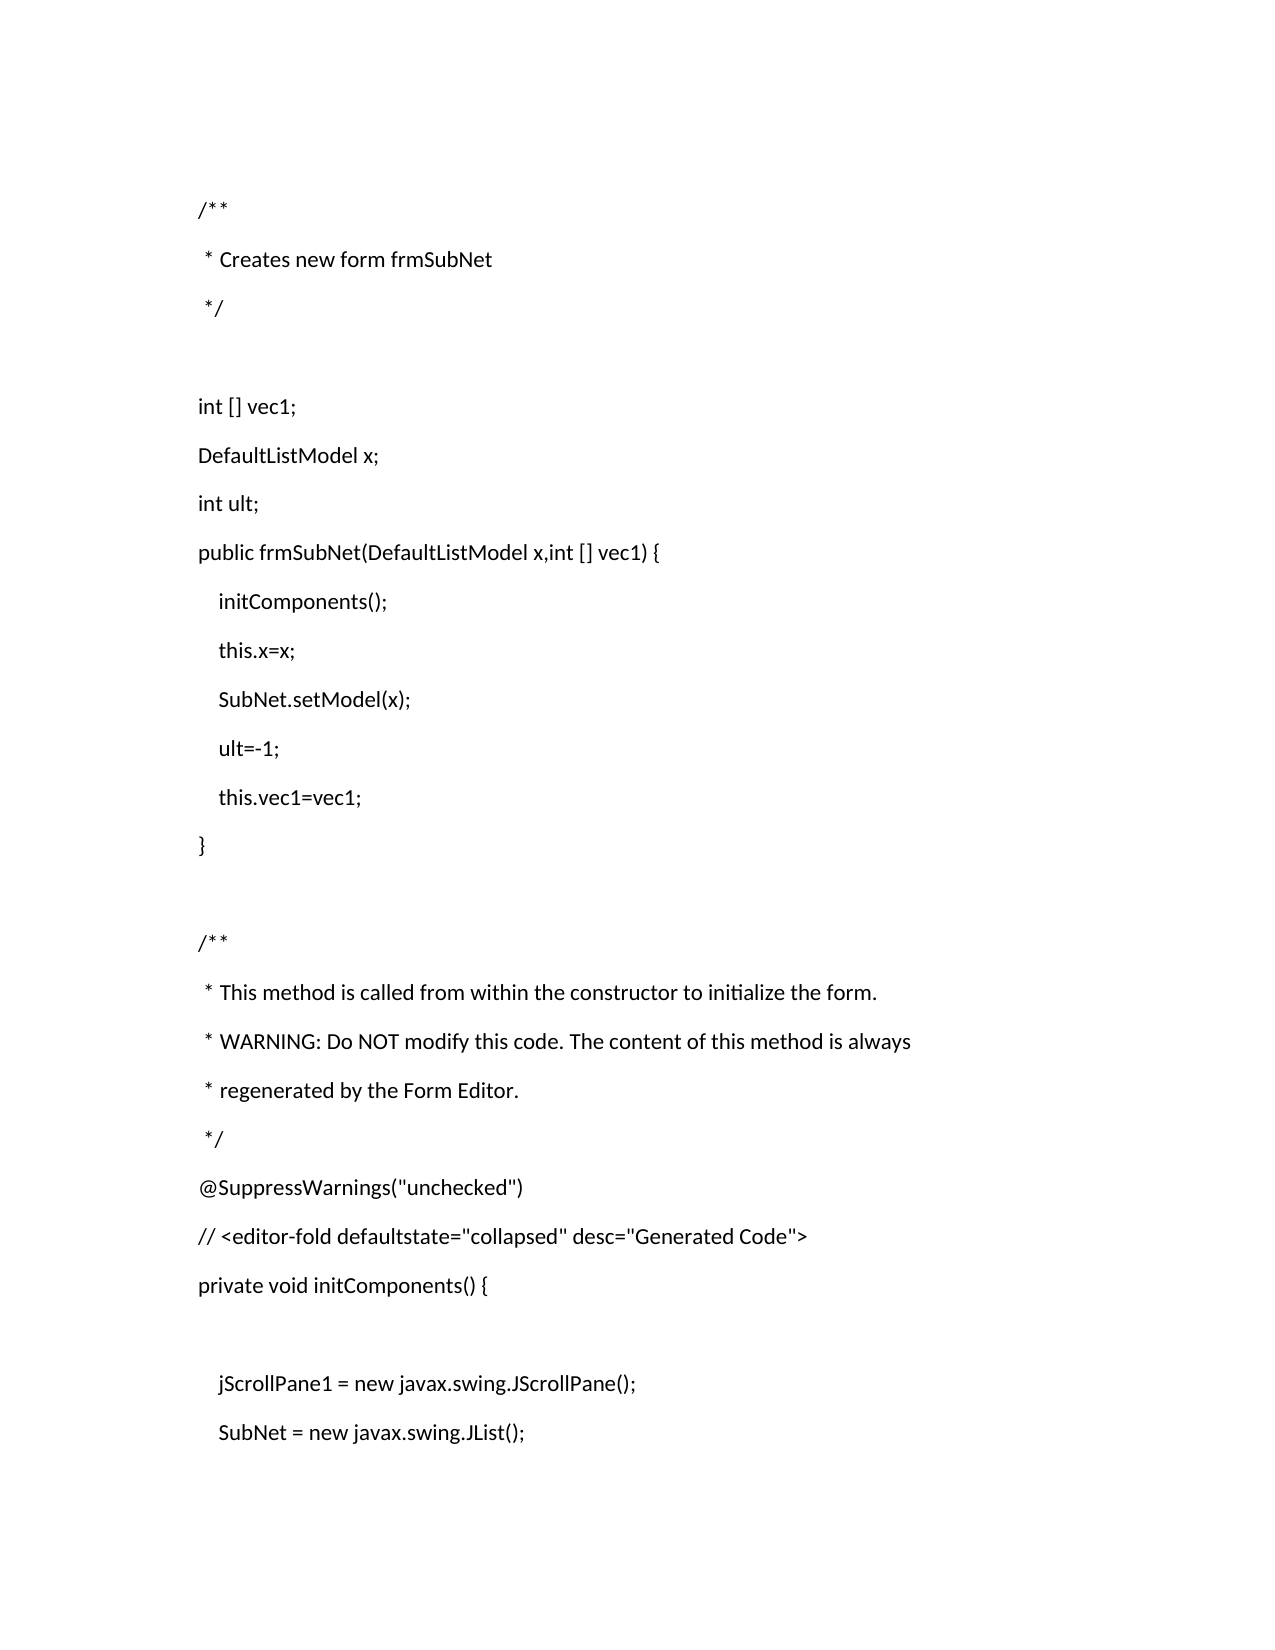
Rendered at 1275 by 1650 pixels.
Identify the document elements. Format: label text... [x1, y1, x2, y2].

text /** [177, 929, 1098, 957]
text initComponents(); [177, 587, 1098, 615]
text SubNet.setModel(x); [177, 685, 1098, 713]
text jScrollPane1 = new javax.swing.JScrollPane(); [177, 1369, 1098, 1397]
text @SuppressWarnings("unchecked") [177, 1173, 1098, 1202]
text ult=-1; [177, 734, 1098, 762]
text * regenerated by the Form Editor. [177, 1076, 1098, 1104]
text */ [177, 1125, 1098, 1153]
text public frmSubNet(DefaultListModel x,int [] vec1) { [177, 538, 1098, 566]
text private void initComponents() { [177, 1271, 1098, 1299]
text */ [177, 294, 1098, 322]
text this.x=x; [177, 636, 1098, 664]
text int [] vec1; [177, 392, 1098, 420]
text * This method is called from within the constructor to initialize the form. [177, 978, 1098, 1006]
text this.vec1=vec1; [177, 783, 1098, 811]
text DefaultListModel x; [177, 441, 1098, 469]
text SubNet = new javax.swing.JList(); [177, 1418, 1098, 1446]
text * Creates new form frmSubNet [177, 245, 1098, 273]
text } [177, 832, 1098, 859]
text /** [177, 196, 1098, 224]
text // <editor-fold defaultstate="collapsed" desc="Generated Code"> [177, 1222, 1098, 1250]
text int ult; [177, 489, 1098, 518]
text * WARNING: Do NOT modify this code. The content of this method is always [177, 1027, 1098, 1055]
